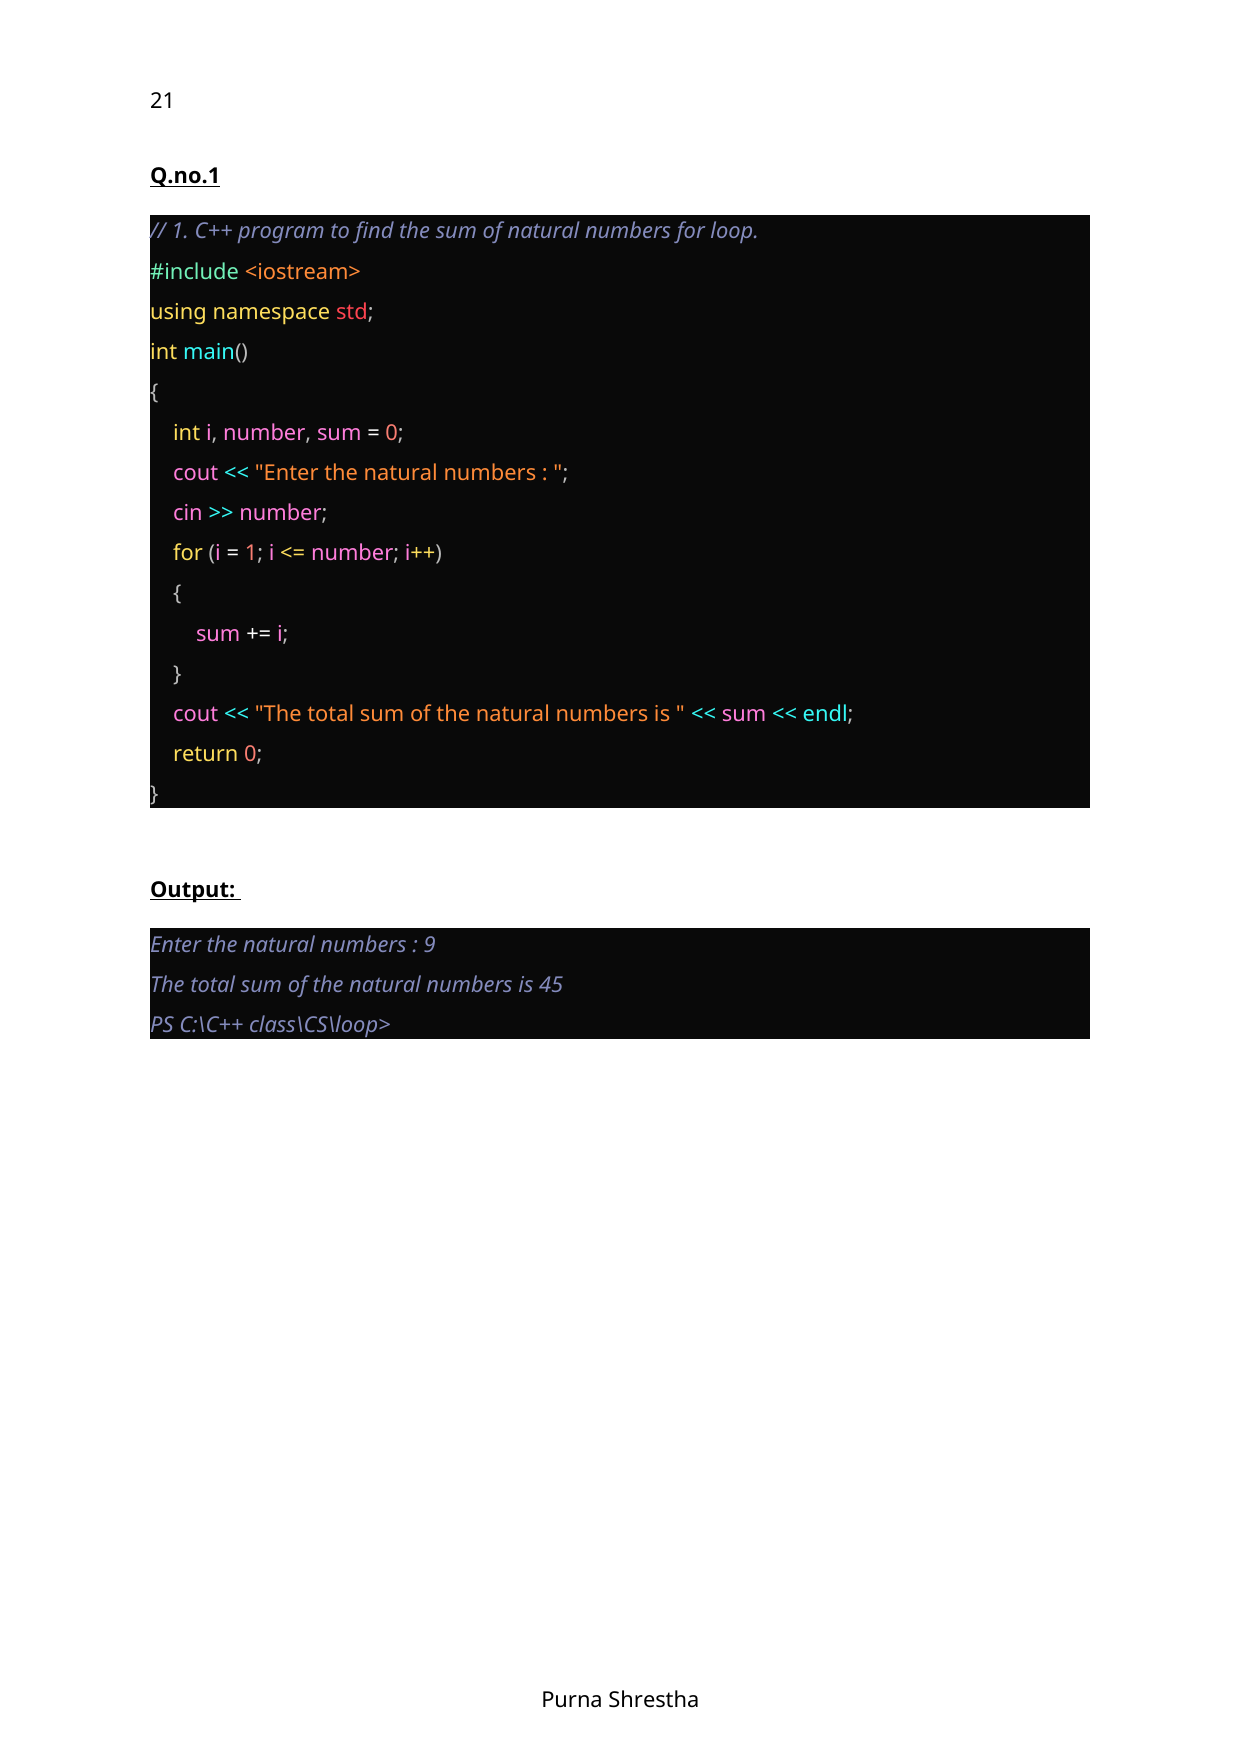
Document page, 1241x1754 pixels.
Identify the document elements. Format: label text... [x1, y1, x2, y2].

text // 1. C++ program to find the sum of natural numbers for loop. [150, 215, 1090, 245]
text cin >> number; [150, 497, 1090, 527]
text } [150, 778, 1090, 808]
text { [150, 577, 1090, 607]
text Enter the natural numbers : 9 [150, 928, 1090, 958]
text #include <iostream> [150, 256, 1090, 285]
text using namespace std; [150, 296, 1090, 326]
text Q.no.1 [150, 160, 1090, 190]
text int i, number, sum = 0; [150, 416, 1090, 446]
text { [150, 376, 1090, 406]
text return 0; [150, 738, 1090, 768]
text for (i = 1; i <= number; i++) [150, 537, 1090, 567]
text sum += i; [150, 617, 1090, 647]
text cout << "Enter the natural numbers : "; [150, 457, 1090, 486]
text cout << "The total sum of the natural numbers is " << sum << endl; [150, 698, 1090, 728]
text int main() [150, 336, 1090, 366]
text The total sum of the natural numbers is 45 [150, 969, 1090, 998]
text PS C:\C++ class\CS\loop> [150, 1009, 1090, 1039]
text Output: [150, 873, 1090, 903]
text } [150, 658, 1090, 687]
